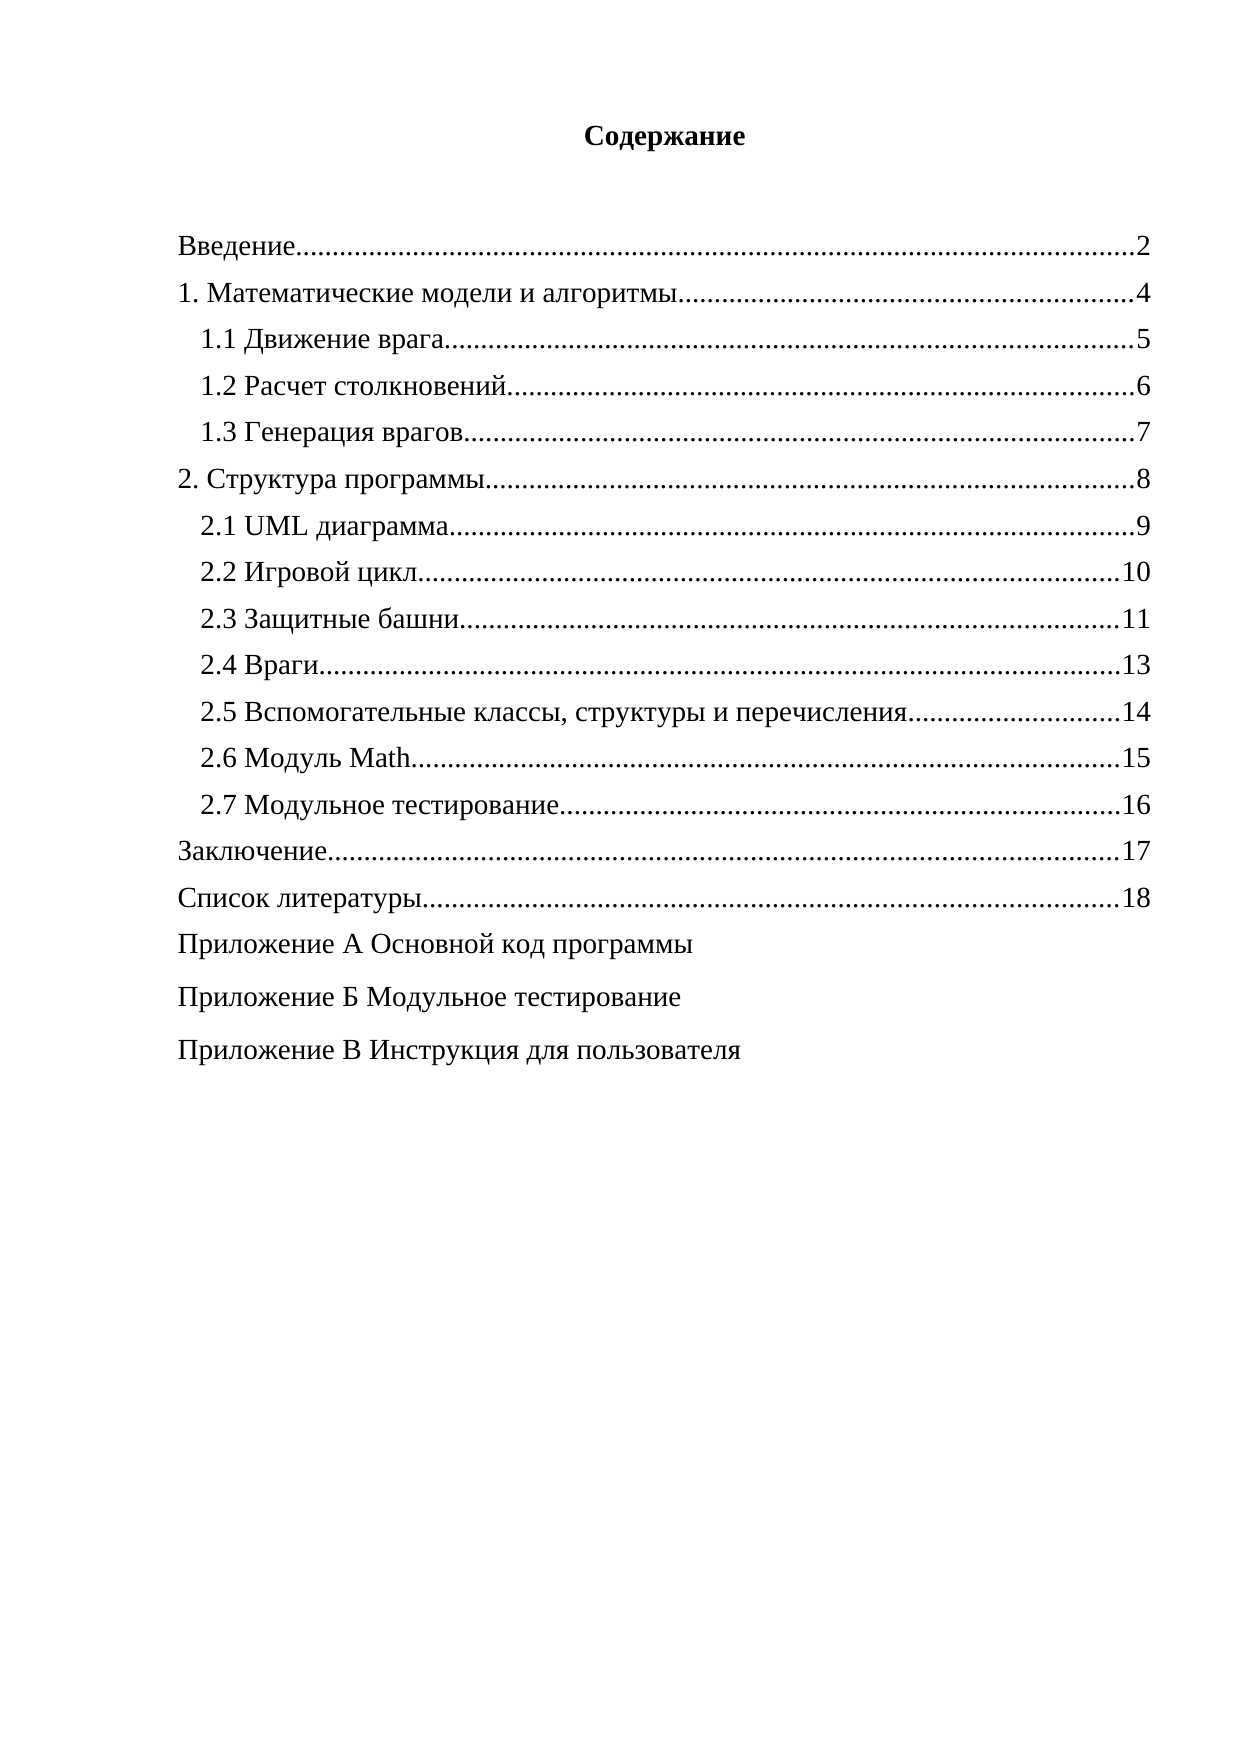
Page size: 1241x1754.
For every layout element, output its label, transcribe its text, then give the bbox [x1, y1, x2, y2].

text Содержание [177, 118, 1152, 152]
